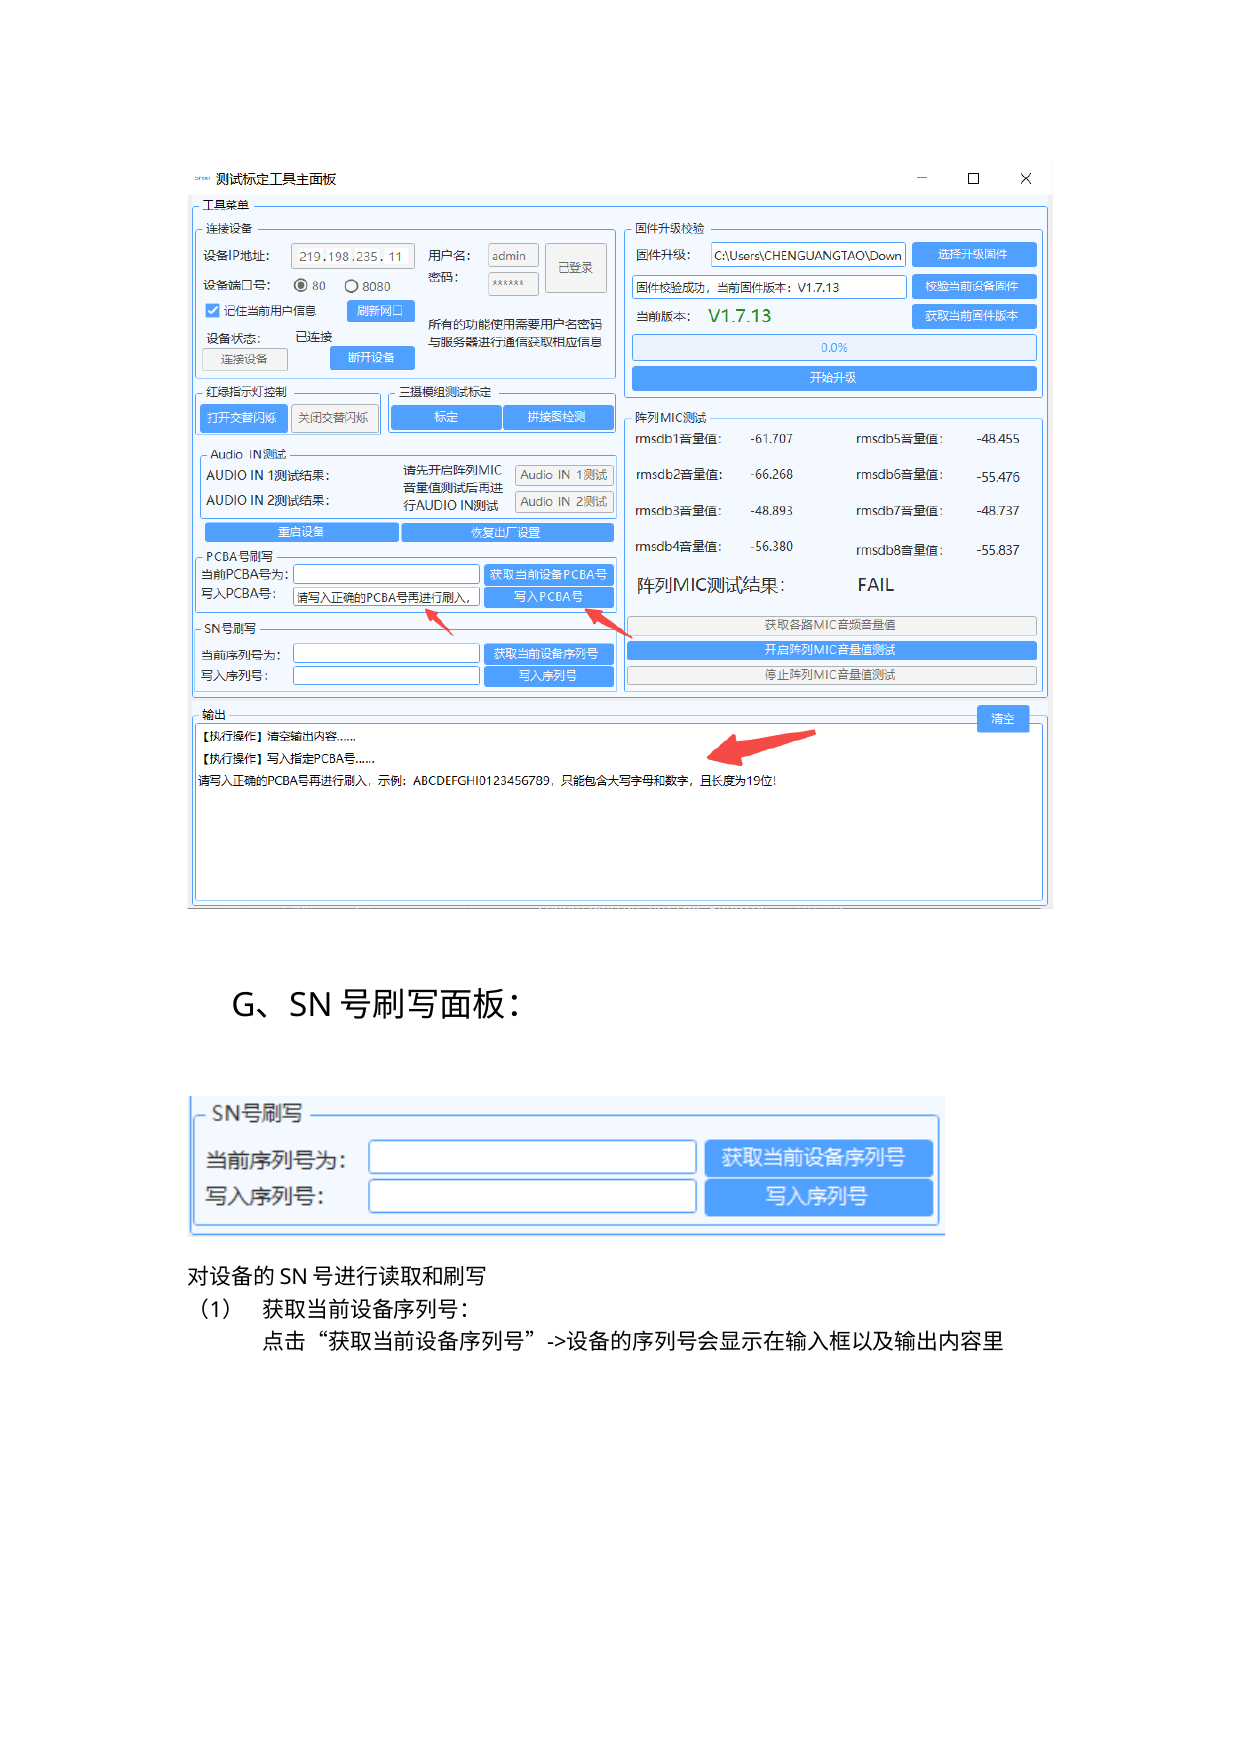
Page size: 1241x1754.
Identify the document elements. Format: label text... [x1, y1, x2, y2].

list 获取当前设备序列号： [187, 1291, 1053, 1324]
picture [187, 162, 1053, 909]
picture [187, 1096, 946, 1237]
subtitle G、SN号刷写面板： [187, 969, 1053, 1034]
list 点击“获取当前设备序列号”->设备的序列号会显示在输入框以及输出内容里 [262, 1324, 1053, 1356]
text 对设备的SN号进行读取和刷写 [187, 1259, 1053, 1291]
